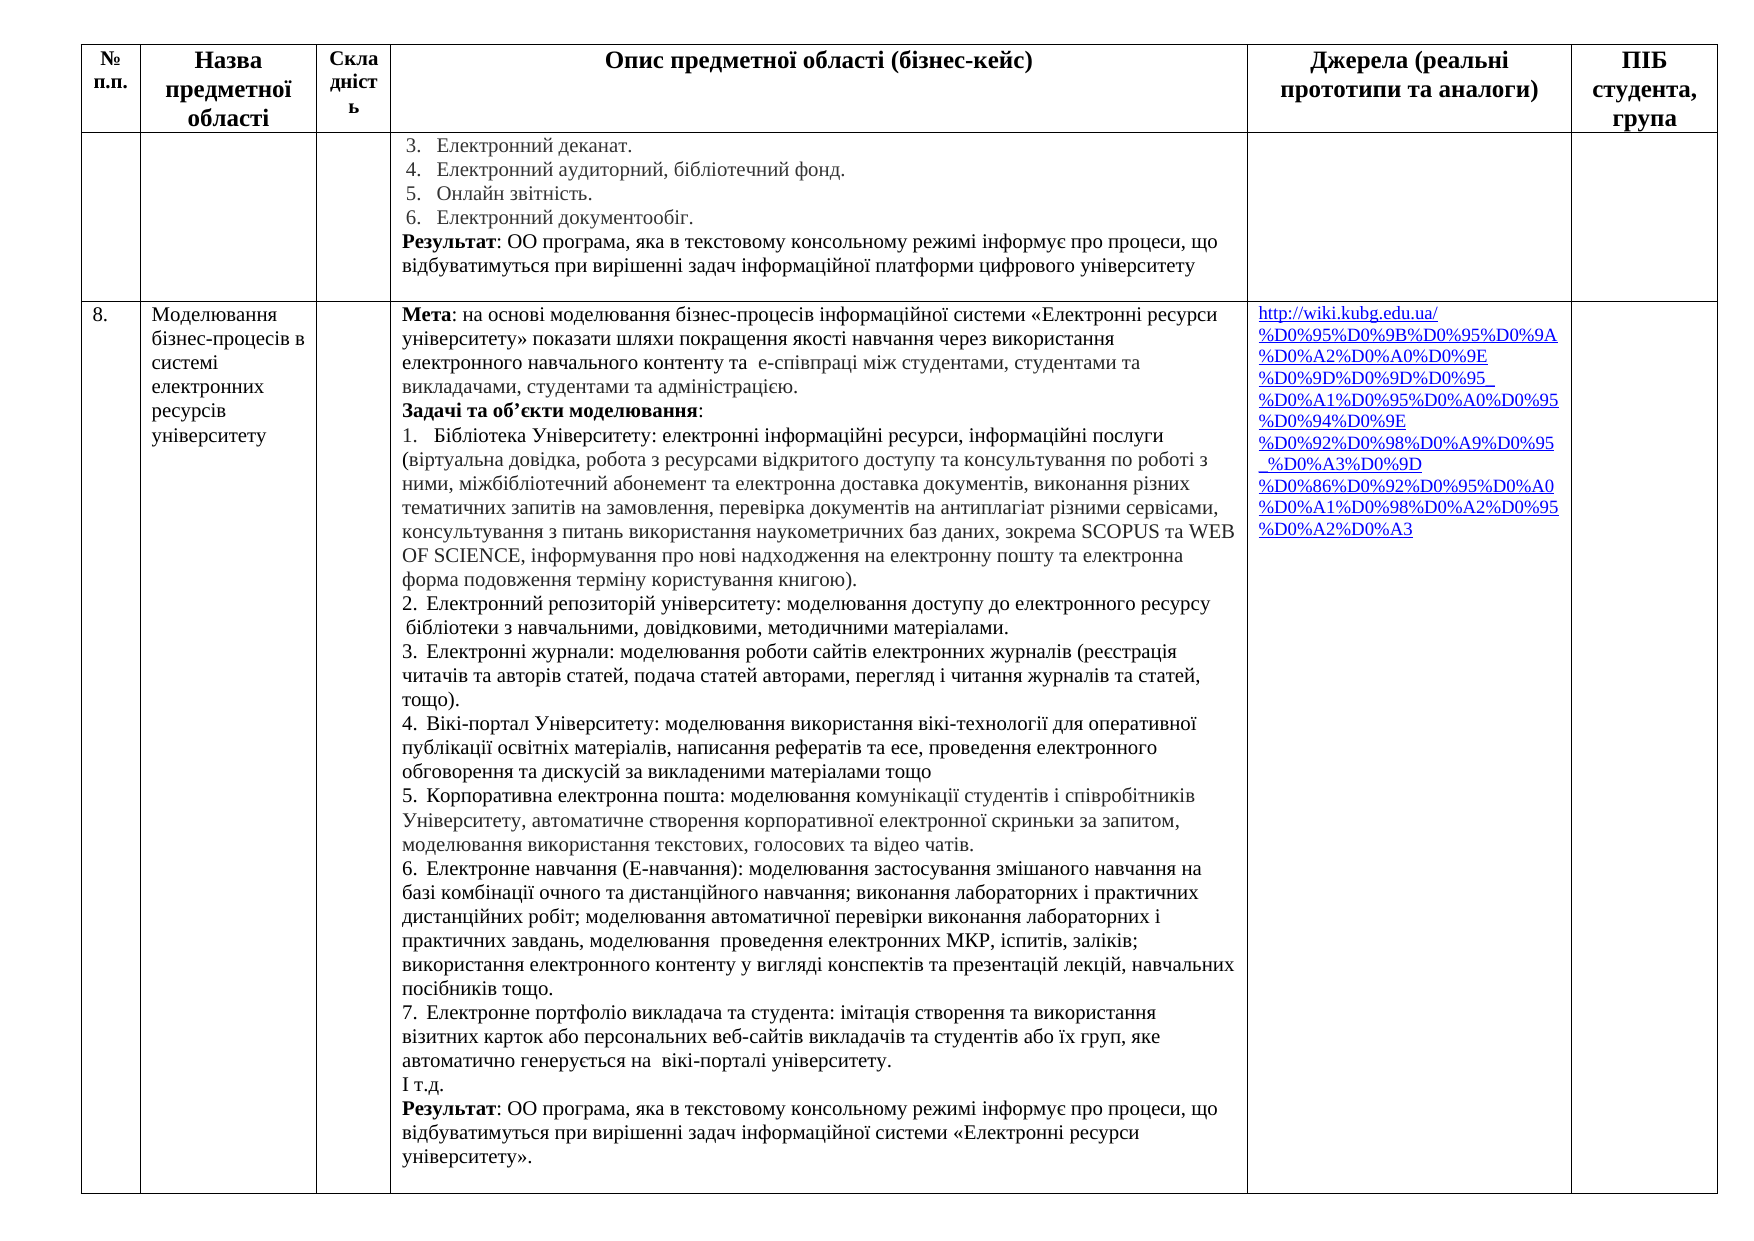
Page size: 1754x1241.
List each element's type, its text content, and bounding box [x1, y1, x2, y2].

table_cell [317, 133, 390, 301]
table_header ПІБ студента, група [1572, 45, 1717, 132]
table_header Джерела (реальні прототипи та аналоги) [1248, 45, 1571, 132]
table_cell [1248, 133, 1571, 301]
table_cell [1572, 302, 1717, 1192]
table_header Складність [317, 45, 390, 132]
table_header № п.п. [82, 45, 140, 132]
table_cell п [82, 133, 140, 301]
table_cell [141, 133, 316, 301]
table_cell [1572, 133, 1717, 301]
table_header Назва предметної області [141, 45, 316, 132]
table_header Опис предметної області (бізнес-кейс) [391, 45, 1247, 132]
table_cell [82, 302, 140, 1192]
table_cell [391, 133, 1247, 301]
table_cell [1248, 302, 1571, 1192]
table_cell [141, 302, 316, 1192]
table_cell [317, 302, 390, 1192]
